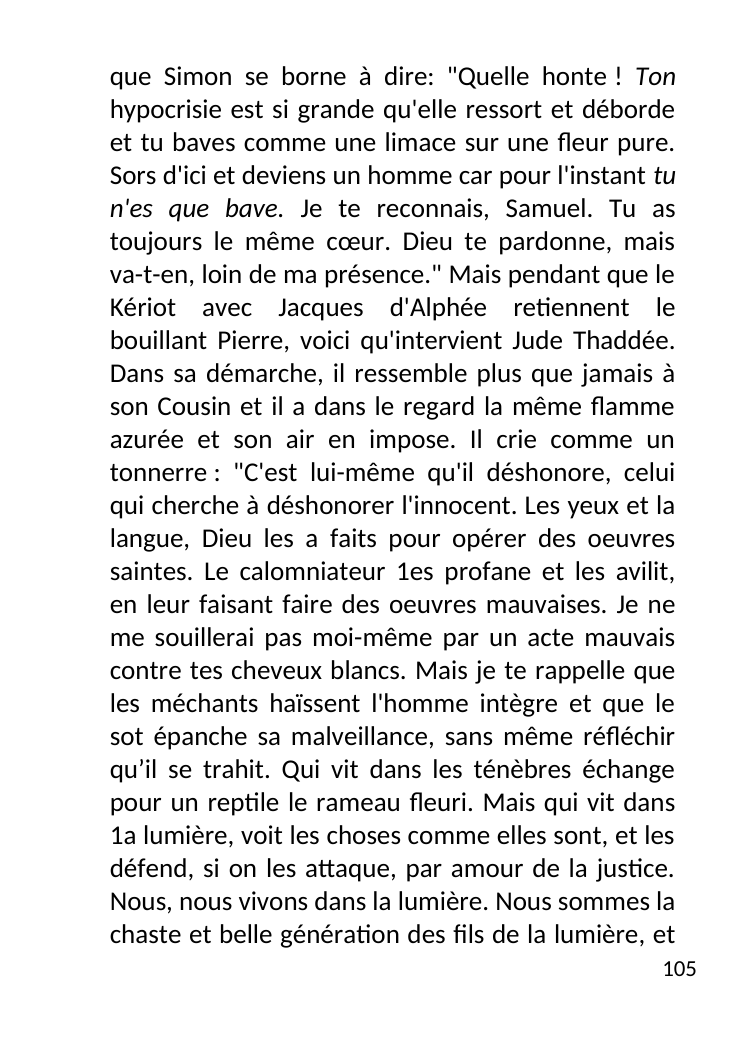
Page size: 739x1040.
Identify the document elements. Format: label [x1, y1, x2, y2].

text [109, 59, 676, 951]
